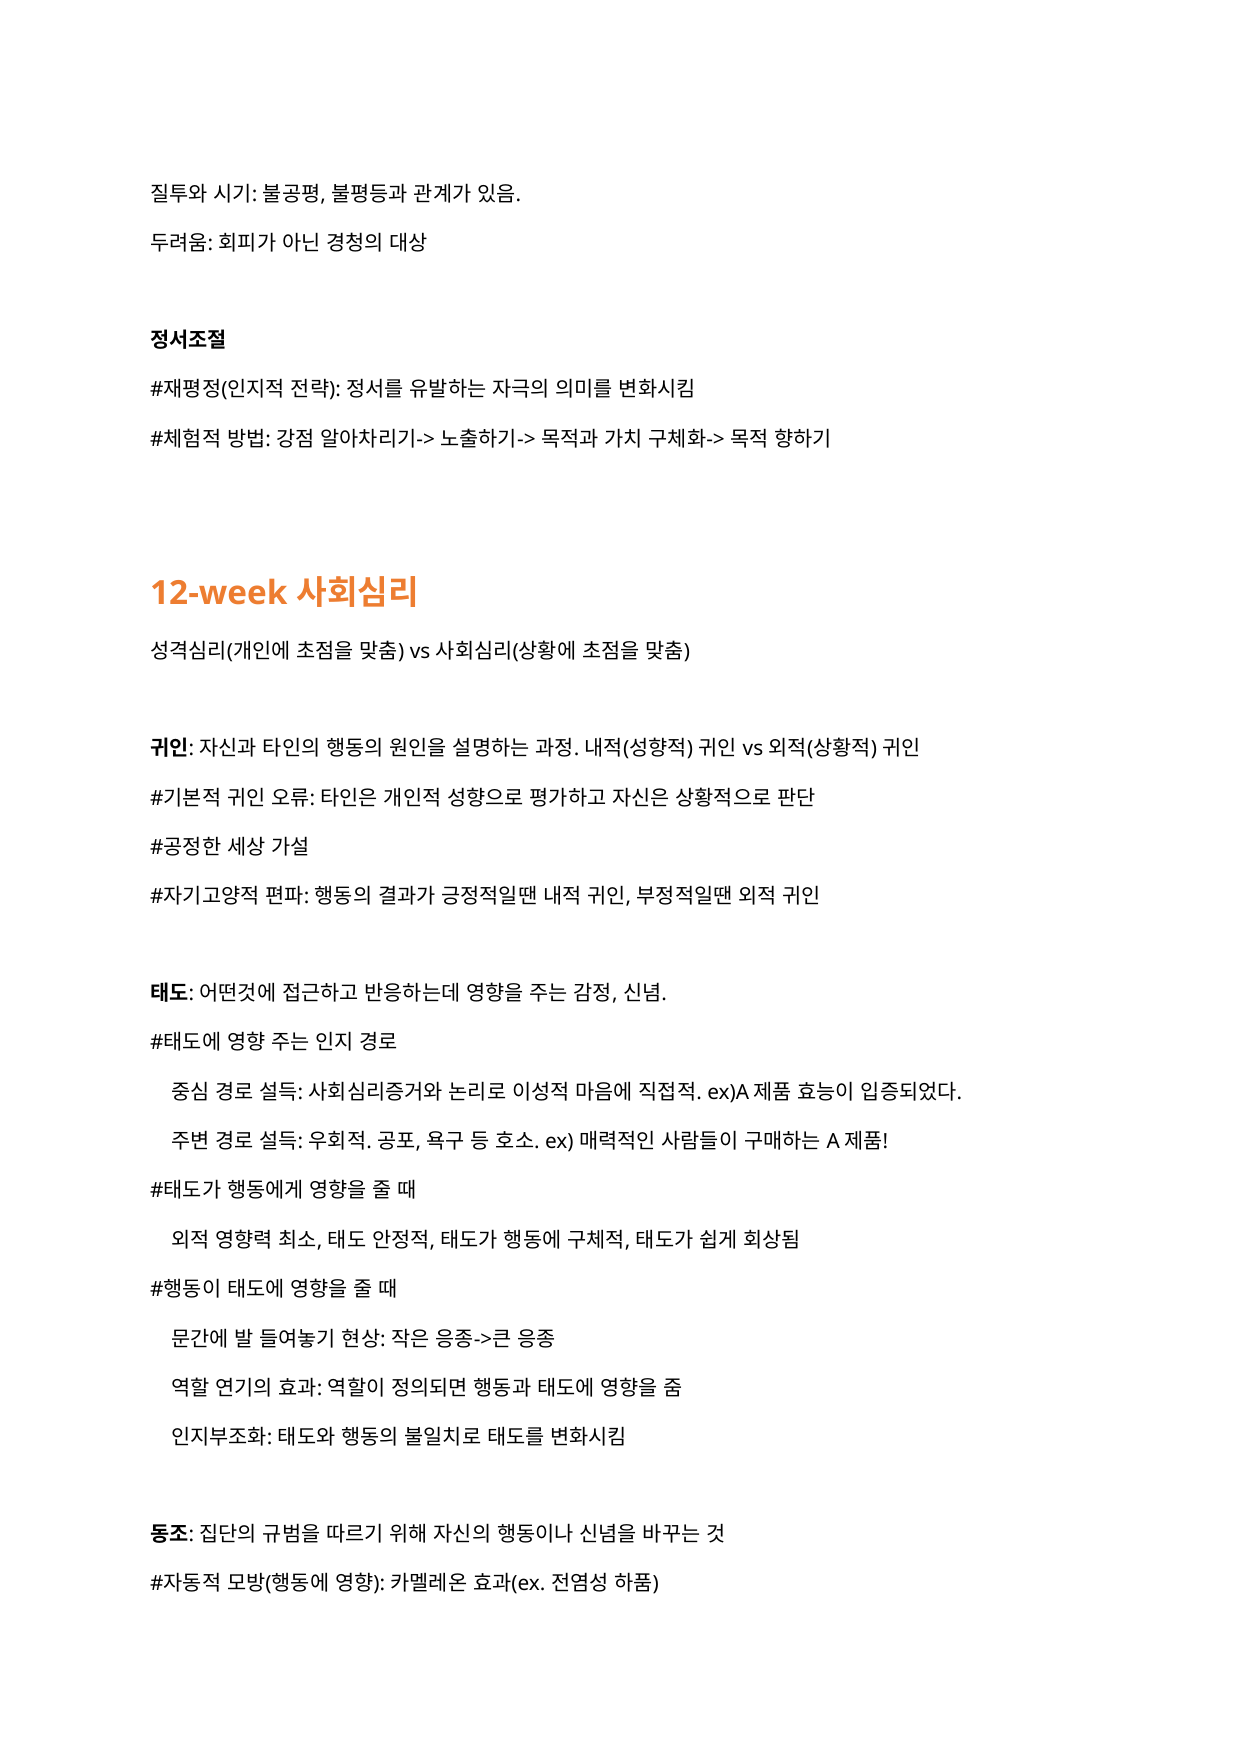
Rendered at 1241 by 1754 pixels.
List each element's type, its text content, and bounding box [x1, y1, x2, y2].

text 인지부조화: 태도와 행동의 불일치로 태도를 변화시킴 [171, 1421, 1090, 1451]
text 문간에 발 들여놓기 현상: 작은 응종->큰 응종 [171, 1322, 1090, 1352]
text 귀인: 자신과 타인의 행동의 원인을 설명하는 과정. 내적(성향적) 귀인 vs 외적(상황적) 귀인 [150, 731, 1090, 762]
text 태도: 어떤것에 접근하고 반응하는데 영향을 주는 감정, 신념. [150, 976, 1090, 1007]
text #체험적 방법: 강점 알아차리기-> 노출하기-> 목적과 가치 구체화-> 목적 향하기 [150, 422, 1090, 452]
text 12-week 사회심리 [150, 566, 1090, 614]
text #공정한 세상 가설 [150, 830, 1090, 861]
text 주변 경로 설득: 우회적. 공포, 욕구 등 호소. ex) 매력적인 사람들이 구매하는 A제품! [171, 1124, 1090, 1155]
text 중심 경로 설득: 사회심리증거와 논리로 이성적 마음에 직접적. ex)A제품 효능이 입증되었다. [171, 1075, 1090, 1105]
text 외적 영향력 최소, 태도 안정적, 태도가 행동에 구체적, 태도가 쉽게 회상됨 [171, 1223, 1090, 1253]
text 두려움: 회피가 아닌 경청의 대상 [150, 227, 1090, 257]
text #자동적 모방(행동에 영향): 카멜레온 효과(ex. 전염성 하품) [150, 1567, 1090, 1597]
text 정서조절 [150, 323, 1090, 353]
text 성격심리(개인에 초점을 맞춤) vs 사회심리(상황에 초점을 맞춤) [150, 635, 1090, 665]
text #태도에 영향 주는 인지 경로 [150, 1026, 1090, 1056]
text #자기고양적 편파: 행동의 결과가 긍정적일땐 내적 귀인, 부정적일땐 외적 귀인 [150, 879, 1090, 910]
text 질투와 시기: 불공평, 불평등과 관계가 있음. [150, 177, 1090, 207]
text #재평정(인지적 전략): 정서를 유발하는 자극의 의미를 변화시킴 [150, 372, 1090, 403]
text 동조: 집단의 규범을 따르기 위해 자신의 행동이나 신념을 바꾸는 것 [150, 1517, 1090, 1548]
text #기본적 귀인 오류: 타인은 개인적 성향으로 평가하고 자신은 상황적으로 판단 [150, 781, 1090, 811]
text #태도가 행동에게 영향을 줄 때 [150, 1174, 1090, 1204]
text 역할 연기의 효과: 역할이 정의되면 행동과 태도에 영향을 줌 [171, 1371, 1090, 1402]
text #행동이 태도에 영향을 줄 때 [150, 1272, 1090, 1303]
